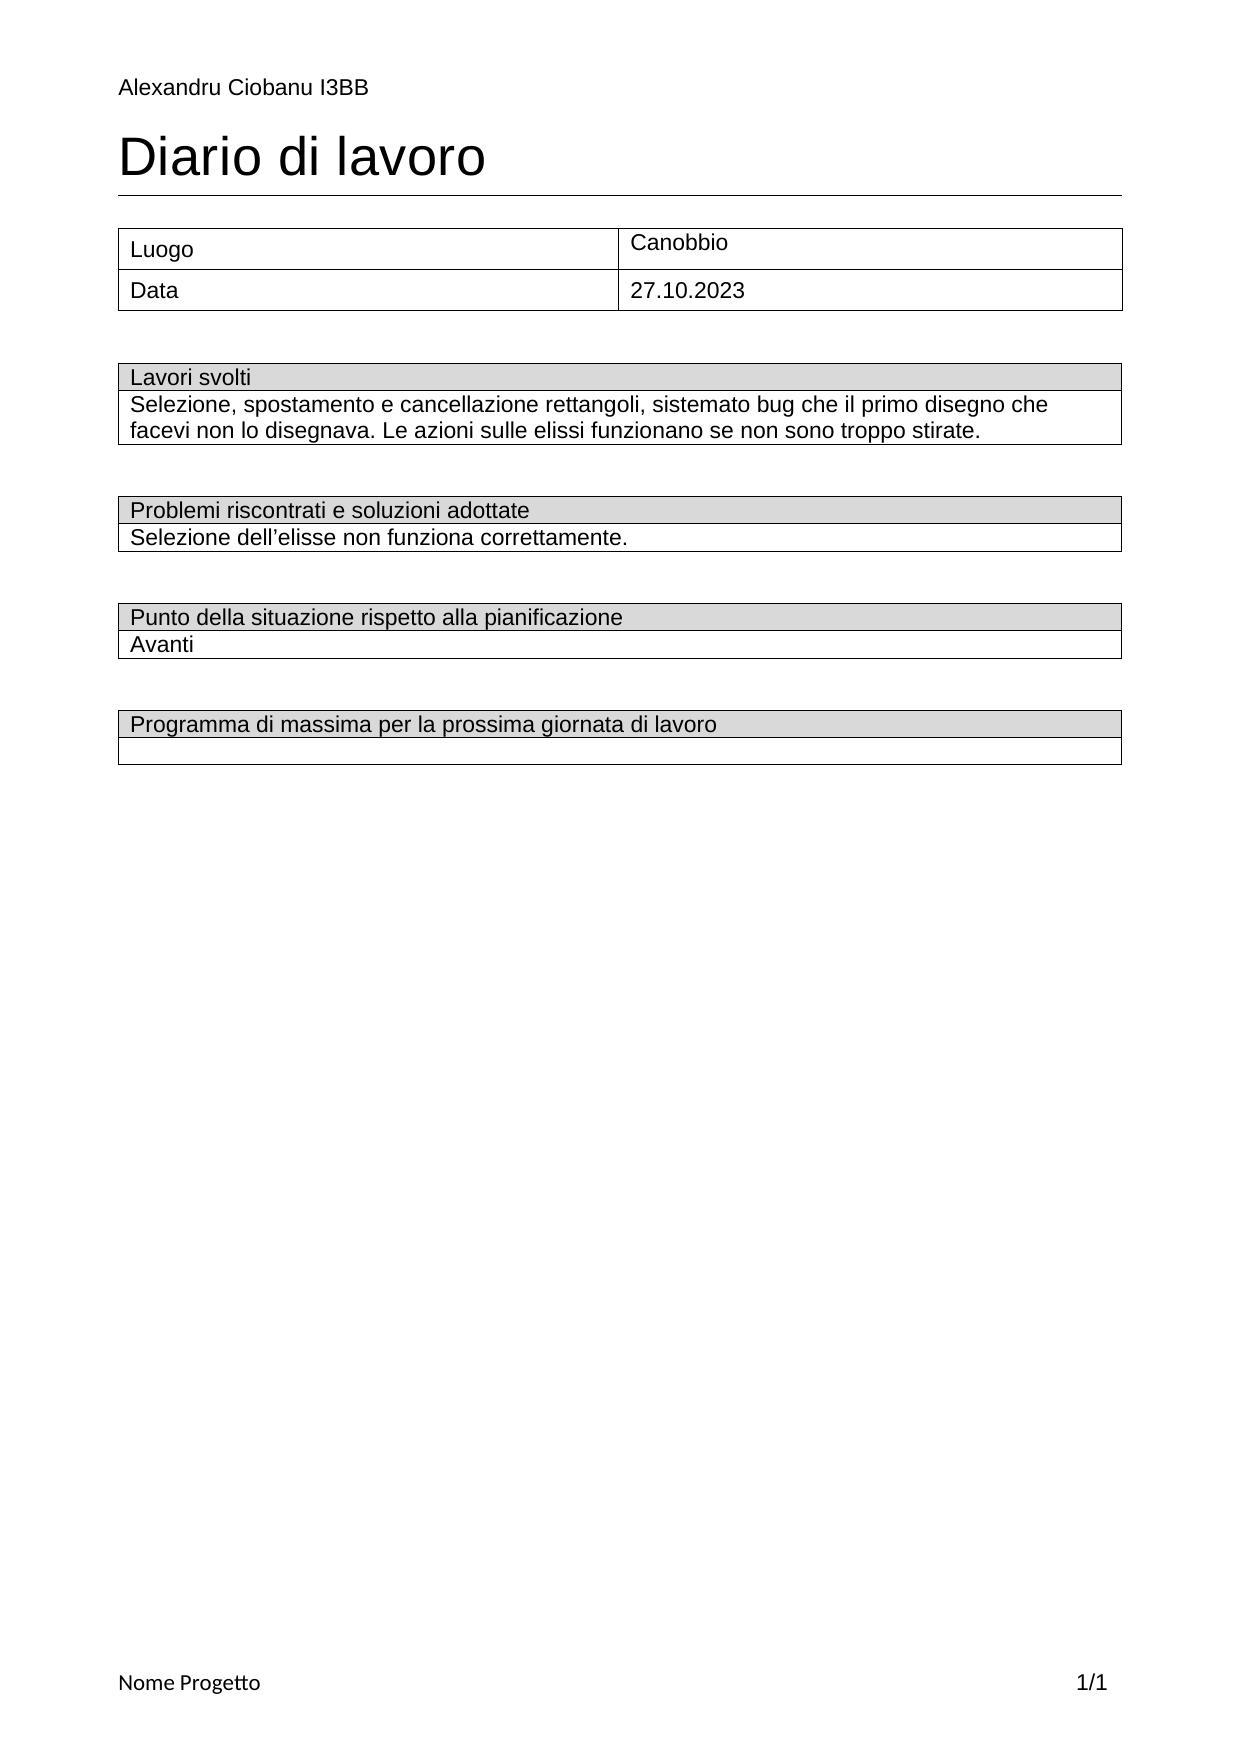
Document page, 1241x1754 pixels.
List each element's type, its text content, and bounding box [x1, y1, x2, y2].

table_header Canobbio [619, 229, 1122, 269]
table_header Punto della situazione rispetto alla pianificazione [119, 604, 1121, 630]
table_cell [119, 738, 1121, 764]
table_cell 27.10.2023 [619, 270, 1122, 310]
table_header Programma di massima per la prossima giornata di lavoro [119, 711, 1121, 737]
table_header Luogo [119, 229, 618, 269]
table_cell Selezione, spostamento e cancellazione rettangoli, sistemato bug che il primo disegno che facevi non lo disegnava. Le azioni sulle elissi funzionano se non sono troppo stirate. [119, 391, 1121, 444]
table_header Problemi riscontrati e soluzioni adottate [119, 497, 1121, 523]
table_cell Avanti [119, 631, 1121, 657]
table_cell Selezione dell’elisse non funziona correttamente. [119, 524, 1121, 551]
title Diario di lavoro [118, 125, 1122, 195]
table_cell Data [119, 270, 618, 310]
table_header Lavori svolti [119, 364, 1121, 390]
